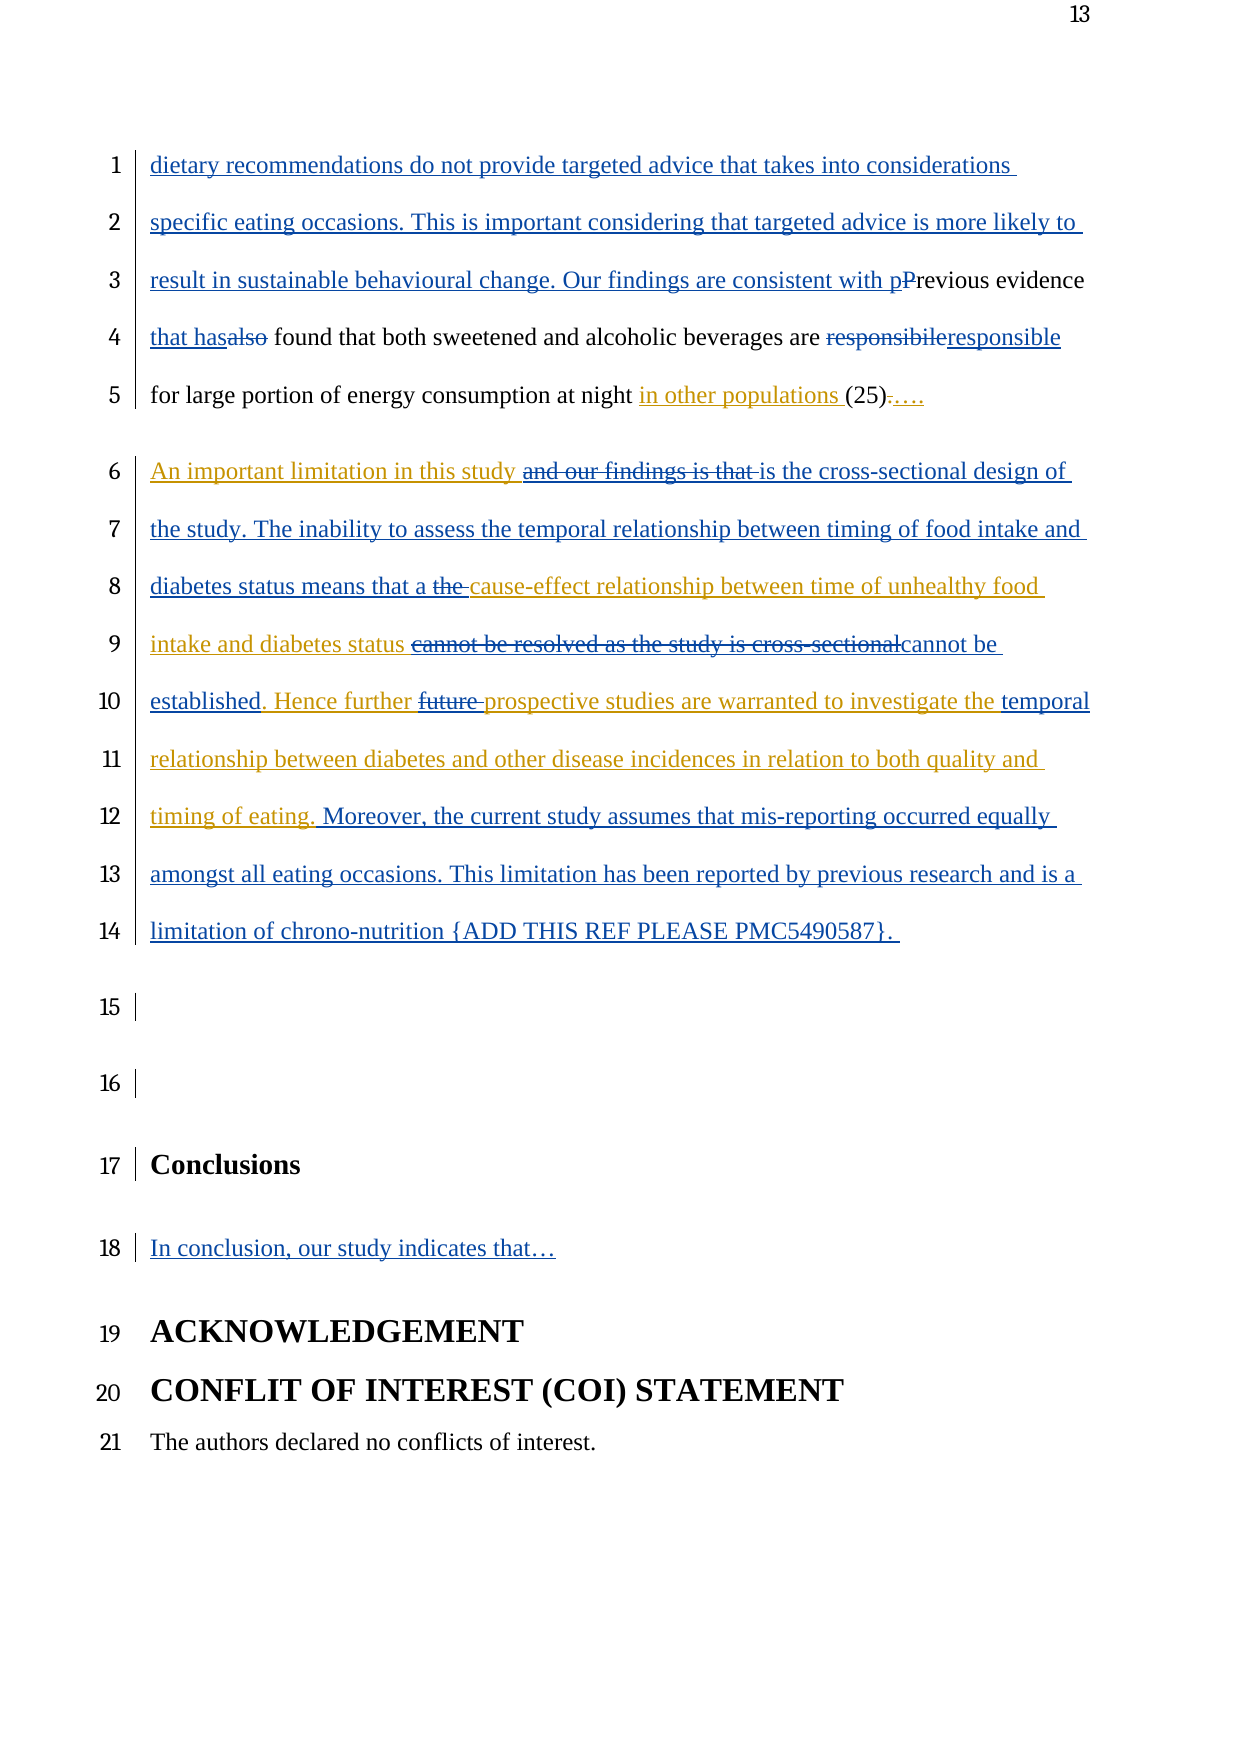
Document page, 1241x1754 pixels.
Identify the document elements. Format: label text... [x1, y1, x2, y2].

subtitle ACKNOWLEDGEMENT [150, 1311, 1090, 1349]
subtitle Conclusions [150, 1147, 1090, 1181]
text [150, 150, 1090, 409]
text The authors declared no conflicts of interest. [150, 1427, 1090, 1456]
subtitle CONFLIT OF INTEREST (COI) STATEMENT [150, 1370, 1090, 1409]
